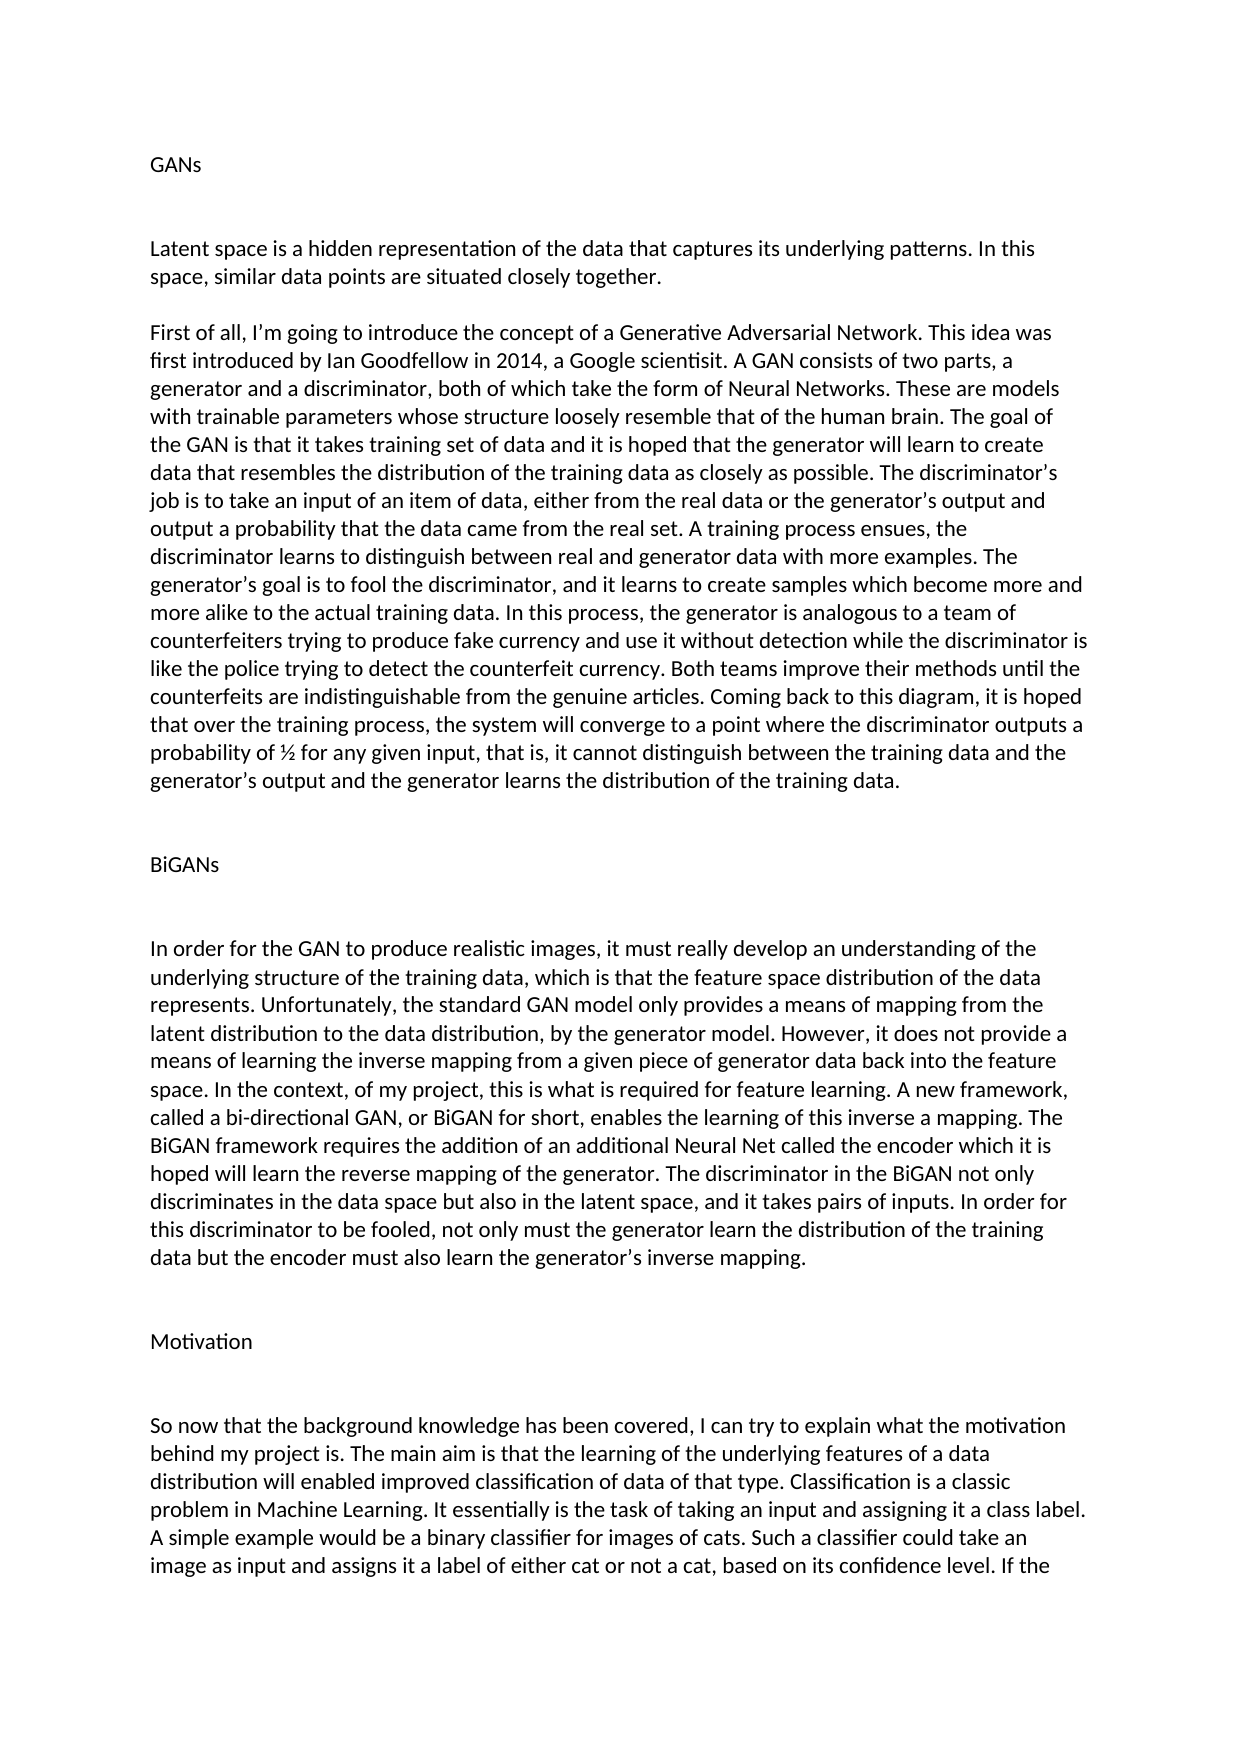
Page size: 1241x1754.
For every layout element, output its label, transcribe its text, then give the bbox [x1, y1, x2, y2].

text GANs [150, 150, 1090, 178]
text Latent space is a hidden representation of the data that captures its underlying patterns. In this space, similar data points are situated closely together. [150, 234, 1090, 290]
text In order for the GAN to produce realistic images, it must really develop an understanding of the underlying structure of the training data, which is that the feature space distribution of the data represents. Unfortunately, the standard GAN model only provides a means of mapping from the latent distribution to the data distribution, by the generator model. However, it does not provide a means of learning the inverse mapping from a given piece of generator data back into the feature space. In the context, of my project, this is what is required for feature learning. A new framework, called a bi-directional GAN, or BiGAN for short, enables the learning of this inverse a mapping. The BiGAN framework requires the addition of an additional Neural Net called the encoder which it is hoped will learn the reverse mapping of the generator. The discriminator in the BiGAN not only discriminates in the data space but also in the latent space, and it takes pairs of inputs. In order for this discriminator to be fooled, not only must the generator learn the distribution of the training data but the encoder must also learn the generator’s inverse mapping. [150, 934, 1090, 1271]
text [150, 1411, 1090, 1579]
text First of all, I’m going to introduce the concept of a Generative Adversarial Network. This idea was first introduced by Ian Goodfellow in 2014, a Google scientisit. A GAN consists of two parts, a generator and a discriminator, both of which take the form of Neural Networks. These are models with trainable parameters whose structure loosely resemble that of the human brain. The goal of the GAN is that it takes training set of data and it is hoped that the generator will learn to create data that resembles the distribution of the training data as closely as possible. The discriminator’s job is to take an input of an item of data, either from the real data or the generator’s output and output a probability that the data came from the real set. A training process ensues, the discriminator learns to distinguish between real and generator data with more examples. The generator’s goal is to fool the discriminator, and it learns to create samples which become more and more alike to the actual training data. In this process, the generator is analogous to a team of counterfeiters trying to produce fake currency and use it without detection while the discriminator is like the police trying to detect the counterfeit currency. Both teams improve their methods until the counterfeits are indistinguishable from the genuine articles. Coming back to this diagram, it is hoped that over the training process, the system will converge to a point where the discriminator outputs a probability of ½ for any given input, that is, it cannot distinguish between the training data and the generator’s output and the generator learns the distribution of the training data. [150, 318, 1090, 794]
text BiGANs [150, 851, 1090, 878]
text Motivation [150, 1327, 1090, 1355]
